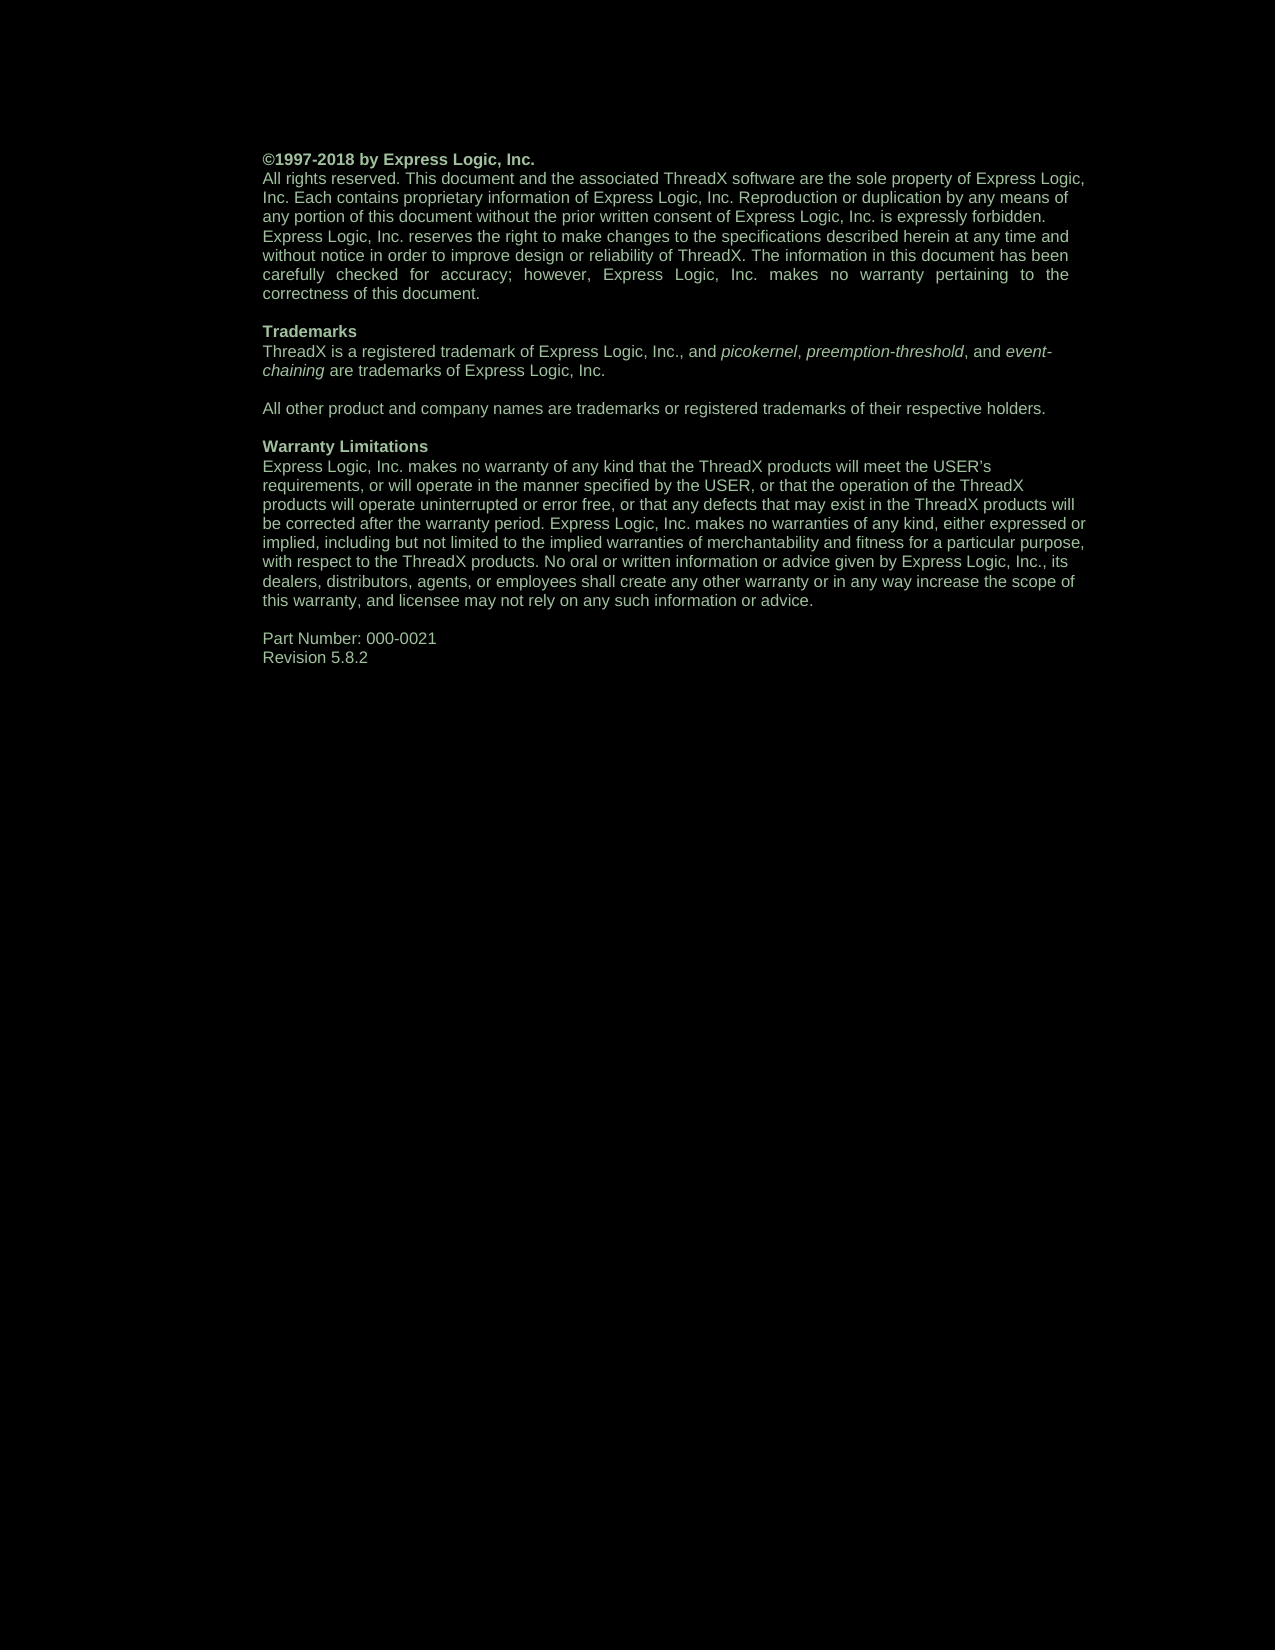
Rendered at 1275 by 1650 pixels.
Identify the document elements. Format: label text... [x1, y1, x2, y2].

text Express Logic, Inc. reserves the right to make changes to the specifications described herein at any time and without notice in order to improve design or reliability of ThreadX. The information in this document has been carefully checked for accuracy; however, Express Logic, Inc. makes no warranty pertaining to the correctness of this document. [262, 226, 1069, 303]
text Part Number: 000-0021 [262, 629, 1102, 648]
text ThreadX is a registered trademark of Express Logic, Inc., and picokernel, preemption-threshold, and event- chaining are trademarks of Express Logic, Inc. [262, 341, 1054, 380]
text Express Logic, Inc. makes no warranty of any kind that the ThreadX products will meet the USER’s requirements, or will operate in the manner specified by the USER, or that the operation of the ThreadX products will operate uninterrupted or error free, or that any defects that may exist in the ThreadX products will be corrected after the warranty period. Express Logic, Inc. makes no warranties of any kind, either expressed or implied, including but not limited to the implied warranties of merchantability and fitness for a particular purpose, with respect to the ThreadX products. No oral or written information or advice given by Express Logic, Inc., its dealers, distributors, agents, or employees shall create any other warranty or in any way increase the scope of this warranty, and licensee may not rely on any such information or advice. [262, 456, 1088, 610]
text All other product and company names are trademarks or registered trademarks of their respective holders. [262, 399, 1102, 418]
text All rights reserved. This document and the associated ThreadX software are the sole property of Express Logic, Inc. Each contains proprietary information of Express Logic, Inc. Reproduction or duplication by any means of any portion of this document without the prior written consent of Express Logic, Inc. is expressly forbidden. [262, 169, 1090, 226]
text Trademarks [262, 322, 1102, 341]
text Warranty Limitations [262, 437, 1102, 456]
text ©1997-2018 by Express Logic, Inc. [262, 149, 1102, 168]
text Revision 5.8.2 [262, 648, 1102, 667]
